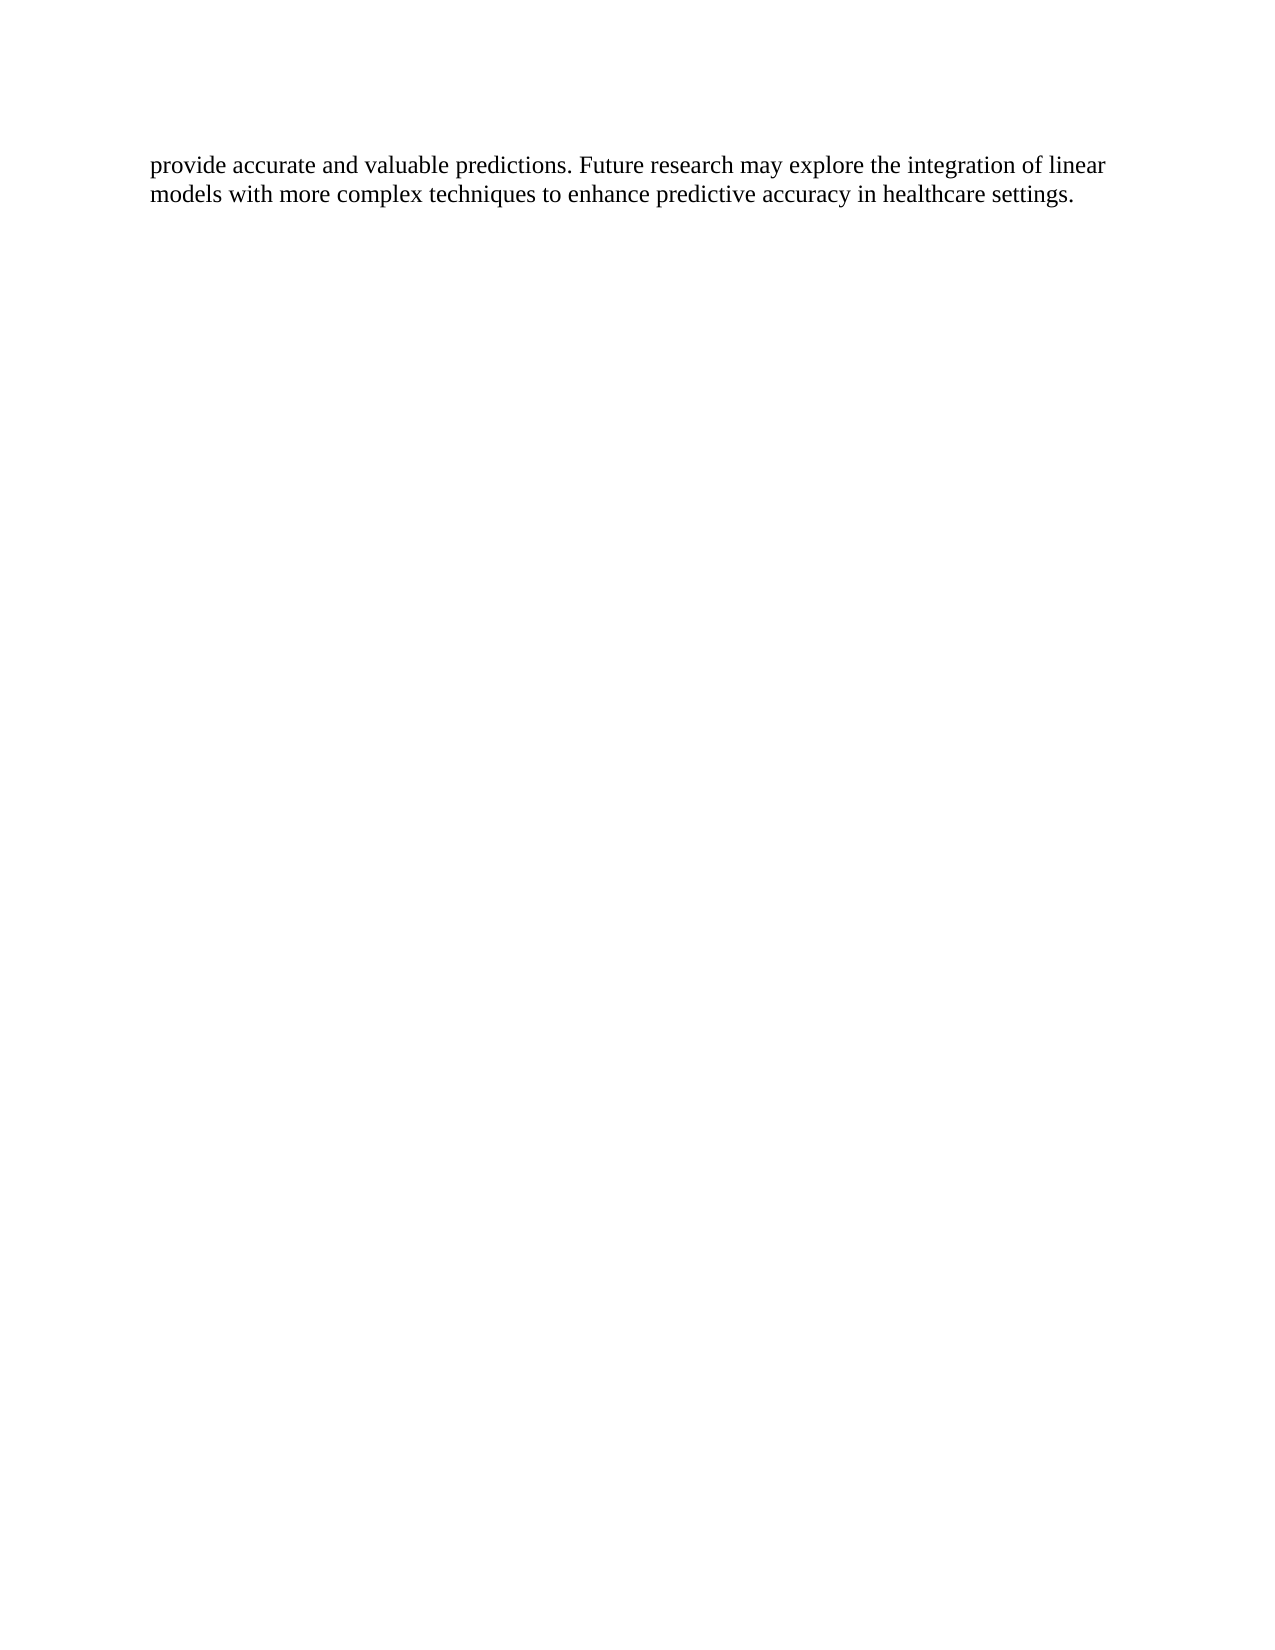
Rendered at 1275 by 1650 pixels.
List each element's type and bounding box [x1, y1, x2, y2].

text [150, 150, 1125, 207]
